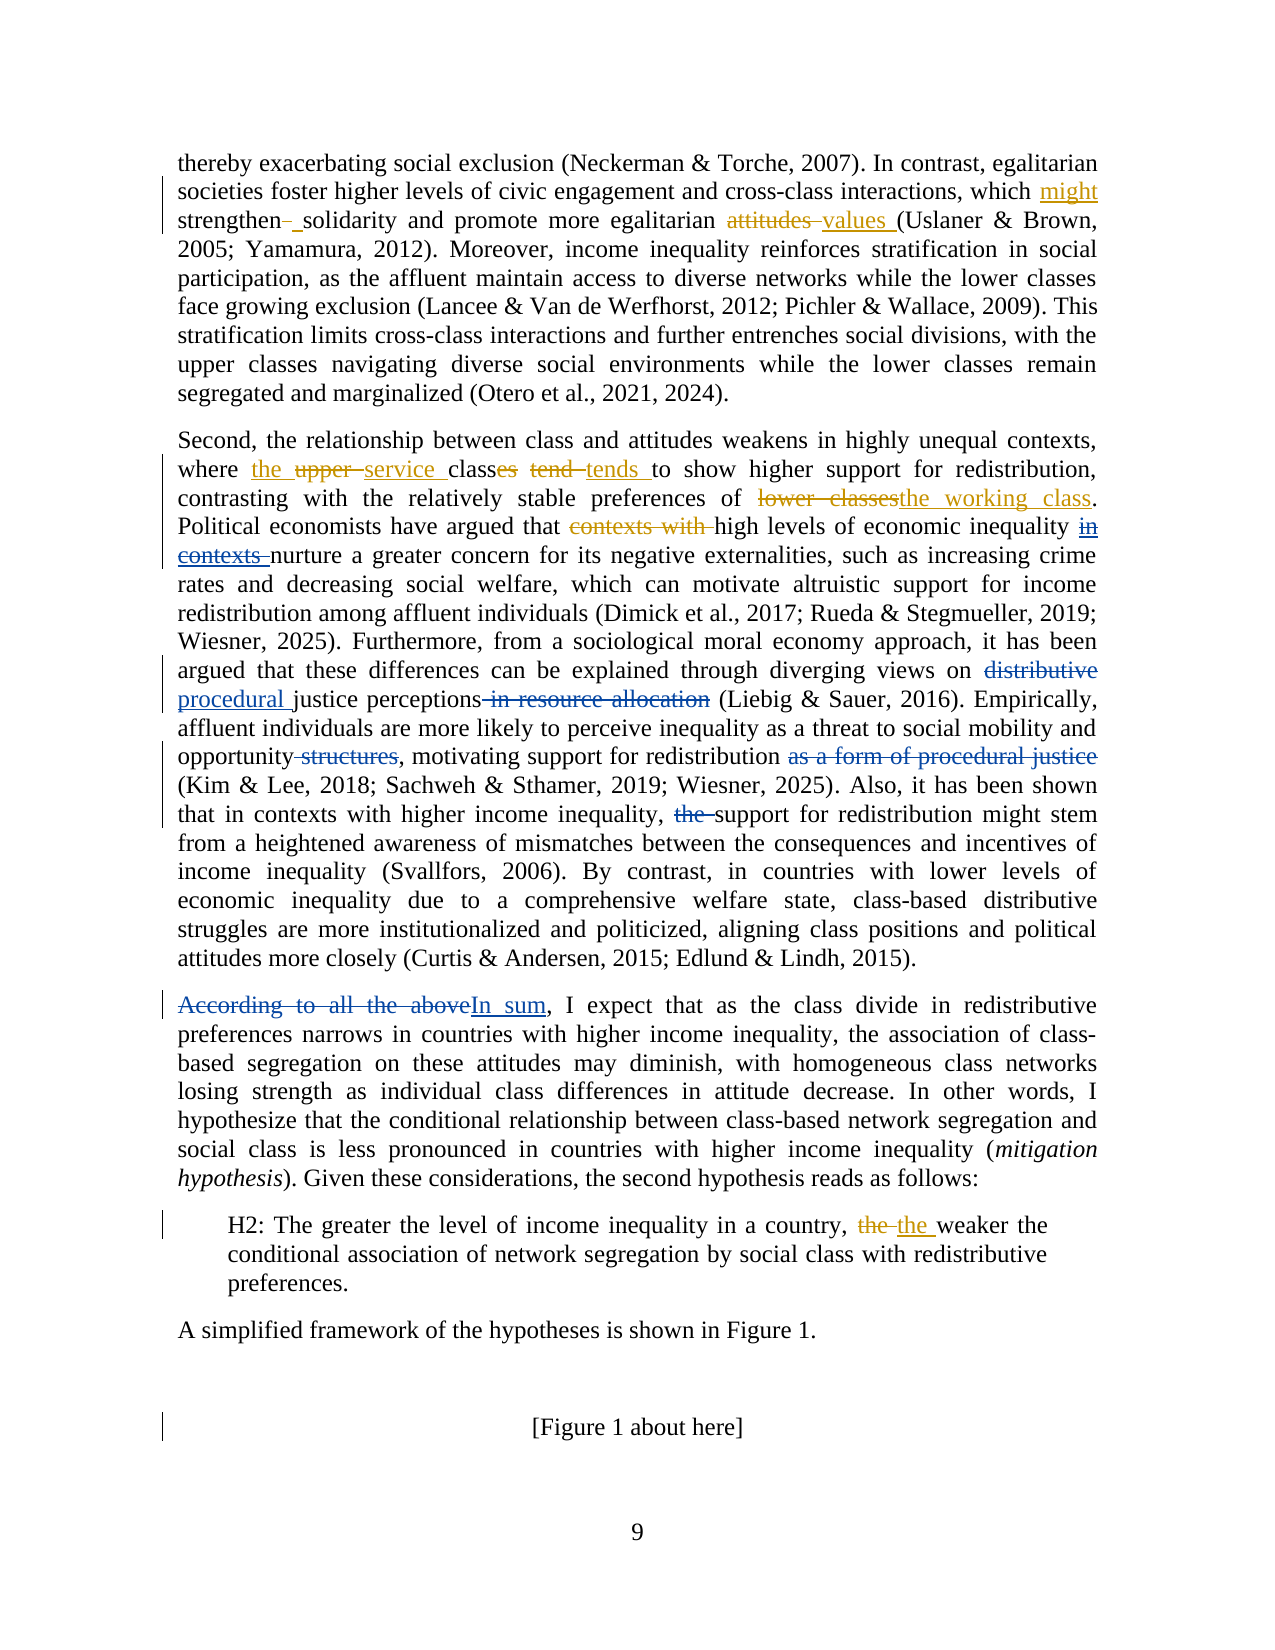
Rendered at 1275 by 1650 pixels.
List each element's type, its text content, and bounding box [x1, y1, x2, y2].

text Second, the relationship between class and attitudes weakens in highly unequal contexts, where class to show higher support for redistribution, contrasting with the relatively stable preferences of . Political economists have argued that high levels of economic inequality nurture a greater concern for its negative externalities, such as increasing crime rates and decreasing social welfare, which can motivate altruistic support for income redistribution among affluent individuals (Dimick et al., 2017; Rueda & Stegmueller, 2019; Wiesner, 2025). Furthermore, from a sociological moral economy approach, it has been argued that these differences can be explained through diverging views on justice perceptions (Liebig & Sauer, 2016). Empirically, affluent individuals are more likely to perceive inequality as a threat to social mobility and opportunity, motivating support for redistribution (Kim & Lee, 2018; Sachweh & Sthamer, 2019; Wiesner, 2025). Also, it has been shown that in contexts with higher income inequality, support for redistribution might stem from a heightened awareness of mismatches between the consequences and incentives of income inequality (Svallfors, 2006). By contrast, in countries with lower levels of economic inequality due to a comprehensive welfare state, class-based distributive struggles are more institutionalized and politicized, aligning class positions and political attitudes more closely (Curtis & Andersen, 2015; Edlund & Lindh, 2015). [177, 425, 1098, 971]
text [Figure 1 about here] [177, 1412, 1098, 1441]
text H2: The greater the level of income inequality in a country, weaker the conditional association of network segregation by social class with redistributive preferences. [227, 1210, 1048, 1296]
text A simplified framework of the hypotheses is shown in Figure 1. [177, 1315, 1098, 1344]
text , I expect that as the class divide in redistributive preferences narrows in countries with higher income inequality, the association of class-based segregation on these attitudes may diminish, with homogeneous class networks losing strength as individual class differences in attitude decrease. In other words, I hypothesize that the conditional relationship between class-based network segregation and social class is less pronounced in countries with higher income inequality (mitigation hypothesis). Given these considerations, the second hypothesis reads as follows: [177, 990, 1098, 1191]
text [177, 148, 1098, 406]
